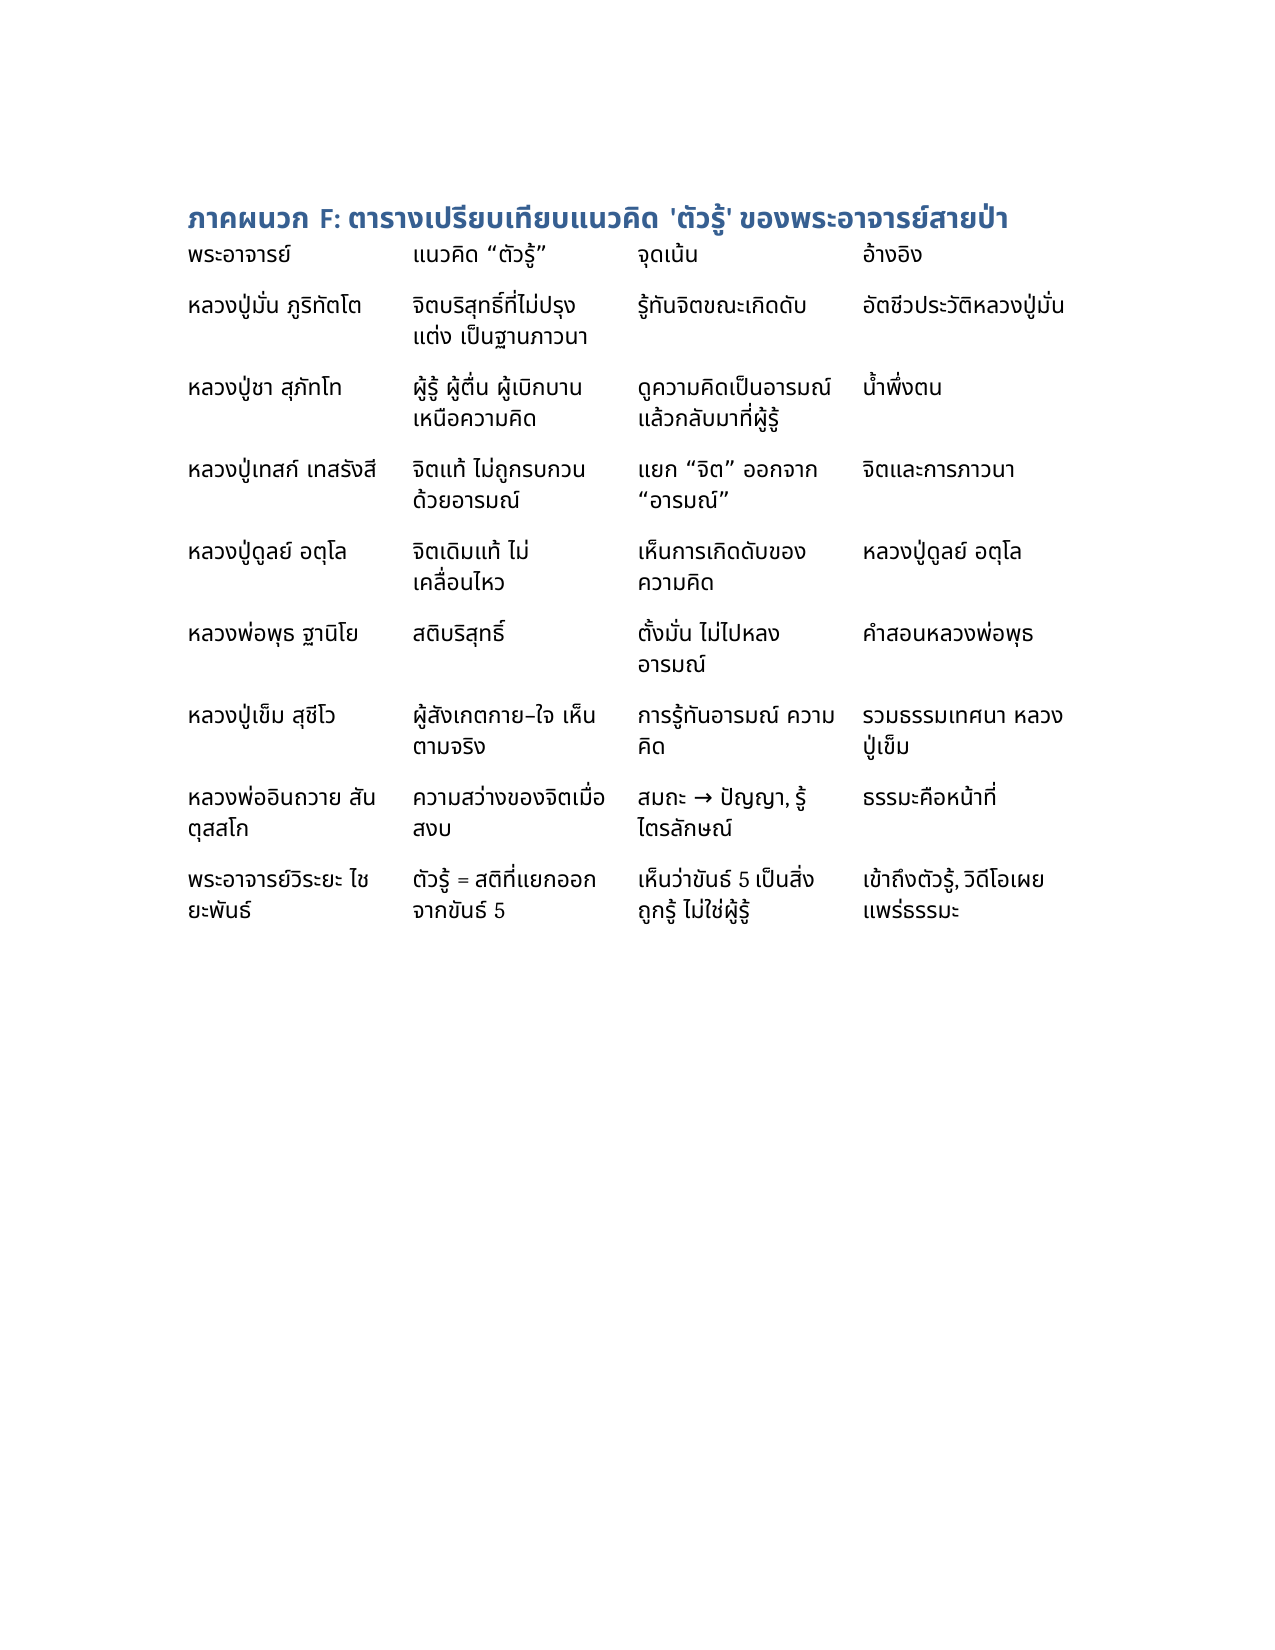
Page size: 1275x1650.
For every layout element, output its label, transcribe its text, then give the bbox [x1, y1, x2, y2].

table_cell รู้ทันจิตขณะเกิดดับ [626, 292, 851, 374]
table_cell สติบริสุทธิ์ [401, 620, 626, 702]
table_cell จิตบริสุทธิ์ที่ไม่ปรุงแต่ง เป็นฐานภาวนา [401, 292, 626, 374]
table_cell แยก “จิต” ออกจาก “อารมณ์” [626, 456, 851, 538]
table_cell รวมธรรมเทศนา หลวงปู่เข็ม [851, 702, 1076, 784]
table_cell หลวงปู่เข็ม สุชีโว [176, 702, 401, 784]
table_cell หลวงปู่ชา สุภัทโท [176, 374, 401, 456]
table_cell ตั้งมั่น ไม่ไปหลงอารมณ์ [626, 620, 851, 702]
table_cell หลวงปู่ดูลย์ อตุโล [176, 538, 401, 620]
table_cell หลวงปู่มั่น ภูริทัตโต [176, 292, 401, 374]
table_header อ้างอิง [851, 241, 1076, 292]
table_cell เห็นการเกิดดับของความคิด [626, 538, 851, 620]
table_header จุดเน้น [626, 241, 851, 292]
table_cell เห็นว่าขันธ์ 5 เป็นสิ่งถูกรู้ ไม่ใช่ผู้รู้ [626, 866, 851, 949]
table_cell ผู้สังเกตกาย–ใจ เห็นตามจริง [401, 702, 626, 784]
table_cell ธรรมะคือหน้าที่ [851, 784, 1076, 866]
subtitle ภาคผนวก F: ตารางเปรียบเทียบแนวคิด 'ตัวรู้' ของพระอาจารย์สายป่า [187, 200, 1087, 236]
table_cell ความสว่างของจิตเมื่อสงบ [401, 784, 626, 866]
table_cell เข้าถึงตัวรู้, วิดีโอเผยแพร่ธรรมะ [851, 866, 1076, 949]
table_cell พระอาจารย์วิระยะ ไชยะพันธ์ [176, 866, 401, 949]
table_cell การรู้ทันอารมณ์ ความคิด [626, 702, 851, 784]
table_cell จิตแท้ ไม่ถูกรบกวนด้วยอารมณ์ [401, 456, 626, 538]
table_cell หลวงพ่อพุธ ฐานิโย [176, 620, 401, 702]
table_cell หลวงปู่ดูลย์ อตุโล [851, 538, 1076, 620]
table_cell ตัวรู้ = สติที่แยกออกจากขันธ์ 5 [401, 866, 626, 949]
table_cell จิตและการภาวนา [851, 456, 1076, 538]
table_cell หลวงปู่เทสก์ เทสรังสี [176, 456, 401, 538]
table_cell ผู้รู้ ผู้ตื่น ผู้เบิกบาน เหนือความคิด [401, 374, 626, 456]
table_header แนวคิด “ตัวรู้” [401, 241, 626, 292]
table_cell สมถะ → ปัญญา, รู้ไตรลักษณ์ [626, 784, 851, 866]
table_cell จิตเดิมแท้ ไม่เคลื่อนไหว [401, 538, 626, 620]
table_cell ดูความคิดเป็นอารมณ์แล้วกลับมาที่ผู้รู้ [626, 374, 851, 456]
table_cell อัตชีวประวัติหลวงปู่มั่น [851, 292, 1076, 374]
table_cell น้ำพึ่งตน [851, 374, 1076, 456]
table_cell หลวงพ่ออินถวาย สันตุสสโก [176, 784, 401, 866]
table_header พระอาจารย์ [176, 241, 401, 292]
table_cell คำสอนหลวงพ่อพุธ [851, 620, 1076, 702]
